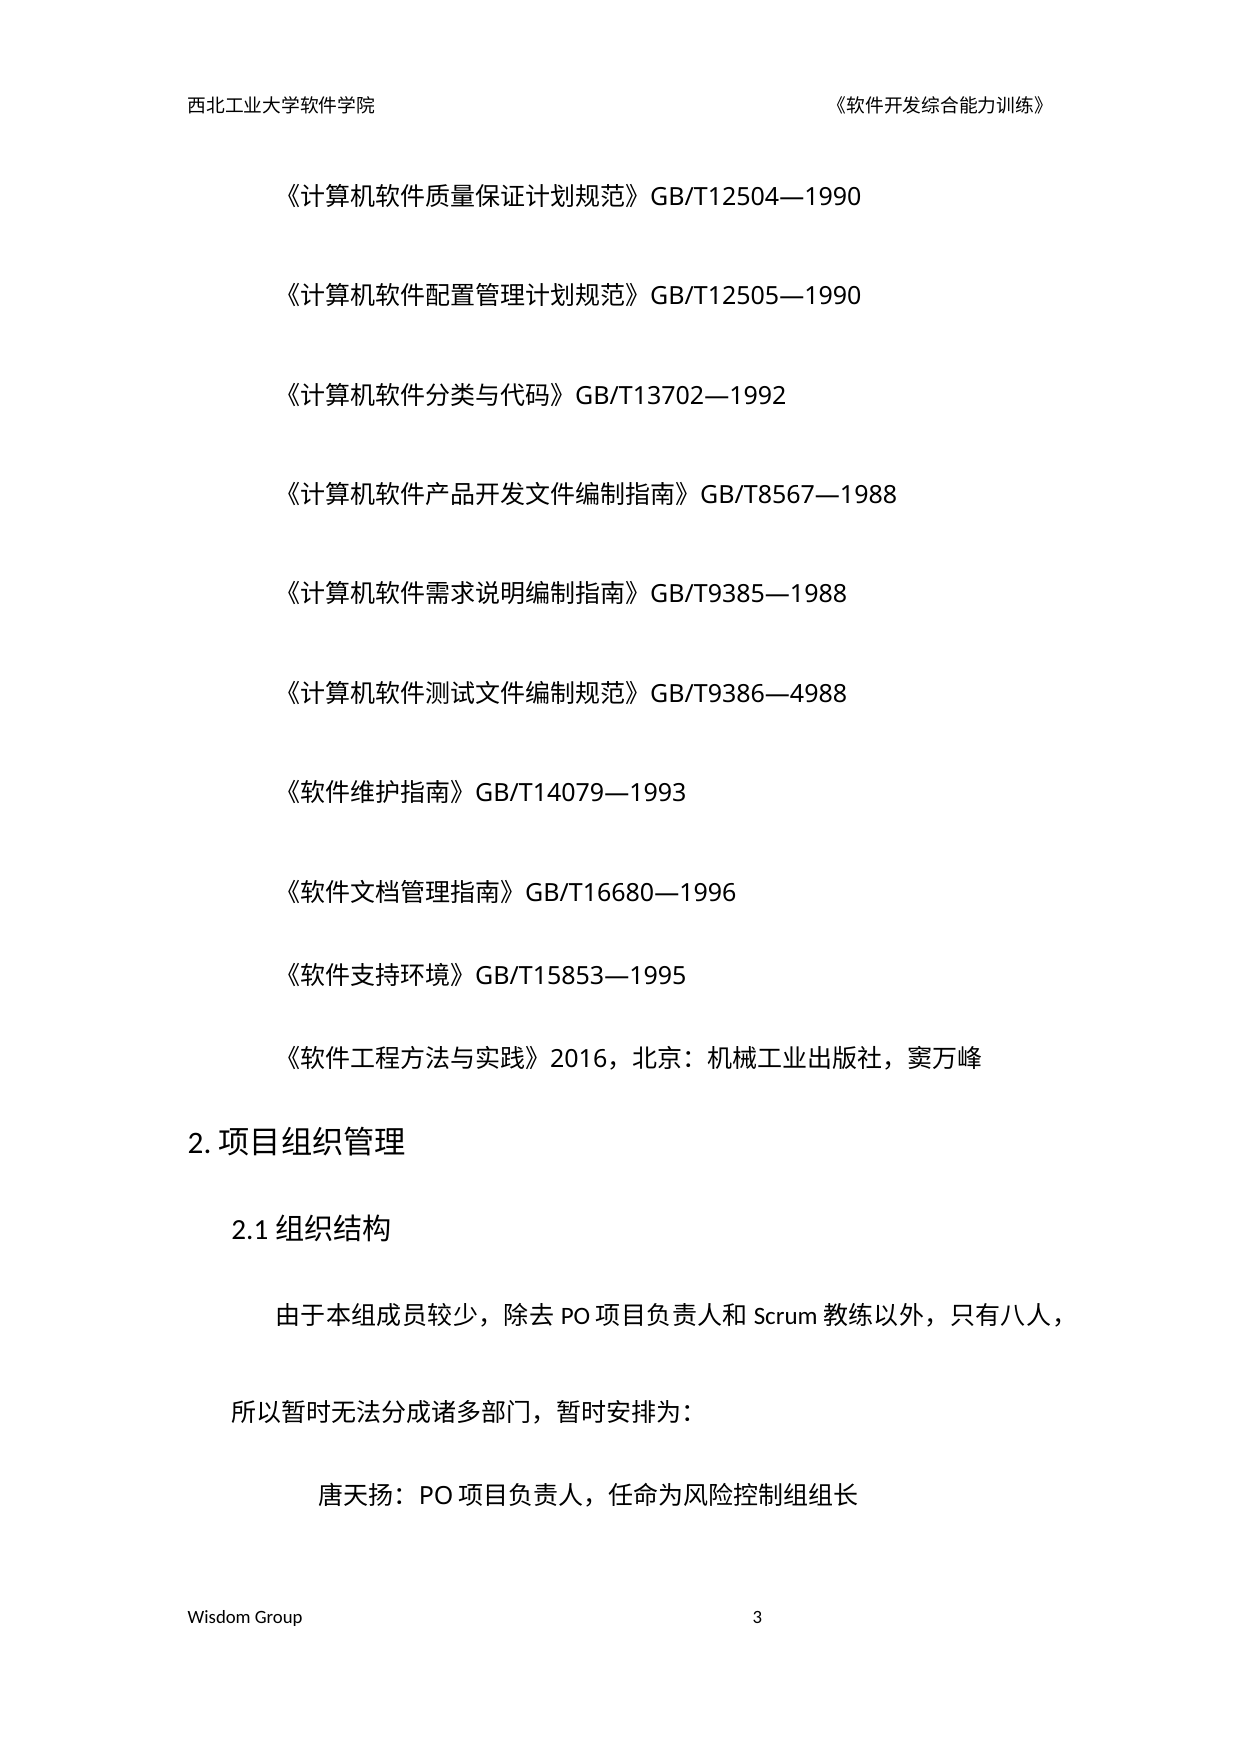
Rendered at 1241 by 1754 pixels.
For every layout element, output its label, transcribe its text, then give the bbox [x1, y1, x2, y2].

list 《计算机软件需求说明编制指南》GB/T9385—1988 [231, 559, 1053, 624]
list 《计算机软件质量保证计划规范》GB/T12504—1990 [231, 162, 1053, 227]
list 唐天扬：PO项目负责人，任命为风险控制组组长 [275, 1461, 1053, 1526]
list 由于本组成员较少，除去PO项目负责人和Scrum教练以外，只有八人，所以暂时无法分成诸多部门，暂时安排为： [231, 1281, 1053, 1443]
list 《软件维护指南》GB/T14079—1993 [231, 758, 1053, 823]
list 项目组织管理 [187, 1107, 1053, 1172]
list 《软件支持环境》GB/T15853—1995 [231, 941, 1053, 1006]
list 《计算机软件产品开发文件编制指南》GB/T8567—1988 [231, 460, 1053, 525]
list 《计算机软件分类与代码》GB/T13702—1992 [231, 361, 1053, 426]
list 《软件工程方法与实践》2016，北京：机械工业出版社，窦万峰 [231, 1024, 1053, 1089]
list 《计算机软件配置管理计划规范》GB/T12505—1990 [231, 261, 1053, 326]
list 《软件文档管理指南》GB/T16680—1996 [231, 858, 1053, 923]
list 《计算机软件测试文件编制规范》GB/T9386—4988 [231, 659, 1053, 724]
list 2.1 组织结构 [187, 1194, 1053, 1259]
